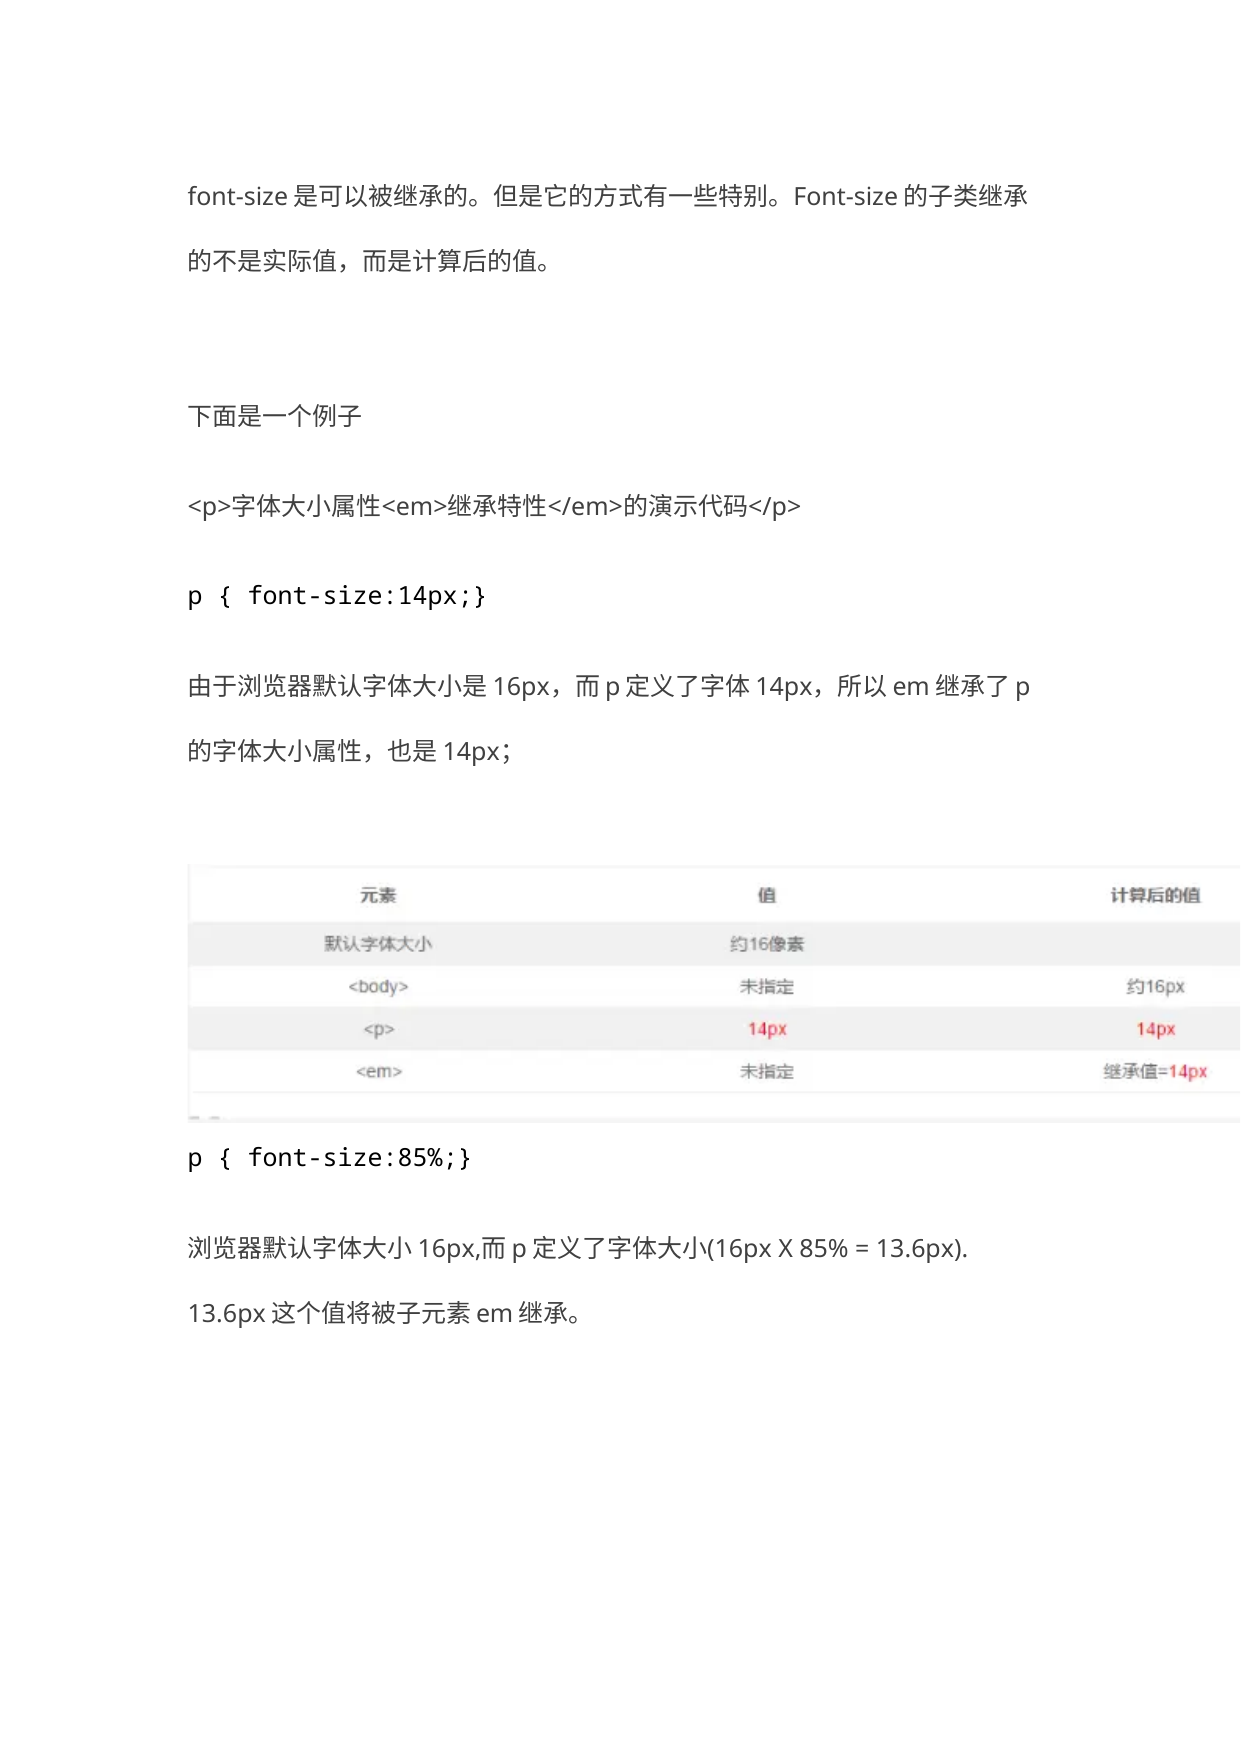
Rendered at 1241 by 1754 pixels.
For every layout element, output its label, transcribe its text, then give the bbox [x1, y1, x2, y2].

text 由于浏览器默认字体大小是16px，而p定义了字体14px，所以em继承了p的字体大小属性，也是14px； [187, 652, 1053, 782]
text font-size是可以被继承的。但是它的方式有一些特别。Font-size的子类继承的不是实际值，而是计算后的值。 [187, 162, 1053, 292]
text 浏览器默认字体大小16px,而p定义了字体大小(16px X 85% = 13.6px). 13.6px这个值将被子元素em继承。 [187, 1214, 1053, 1344]
text p { font-size:14px;} [187, 562, 1053, 627]
text 下面是一个例子 [187, 317, 1053, 447]
text <p>字体大小属性<em>继承特性</em>的演示代码</p> [187, 472, 1053, 537]
text p { font-size:85%;} [187, 1124, 1053, 1189]
